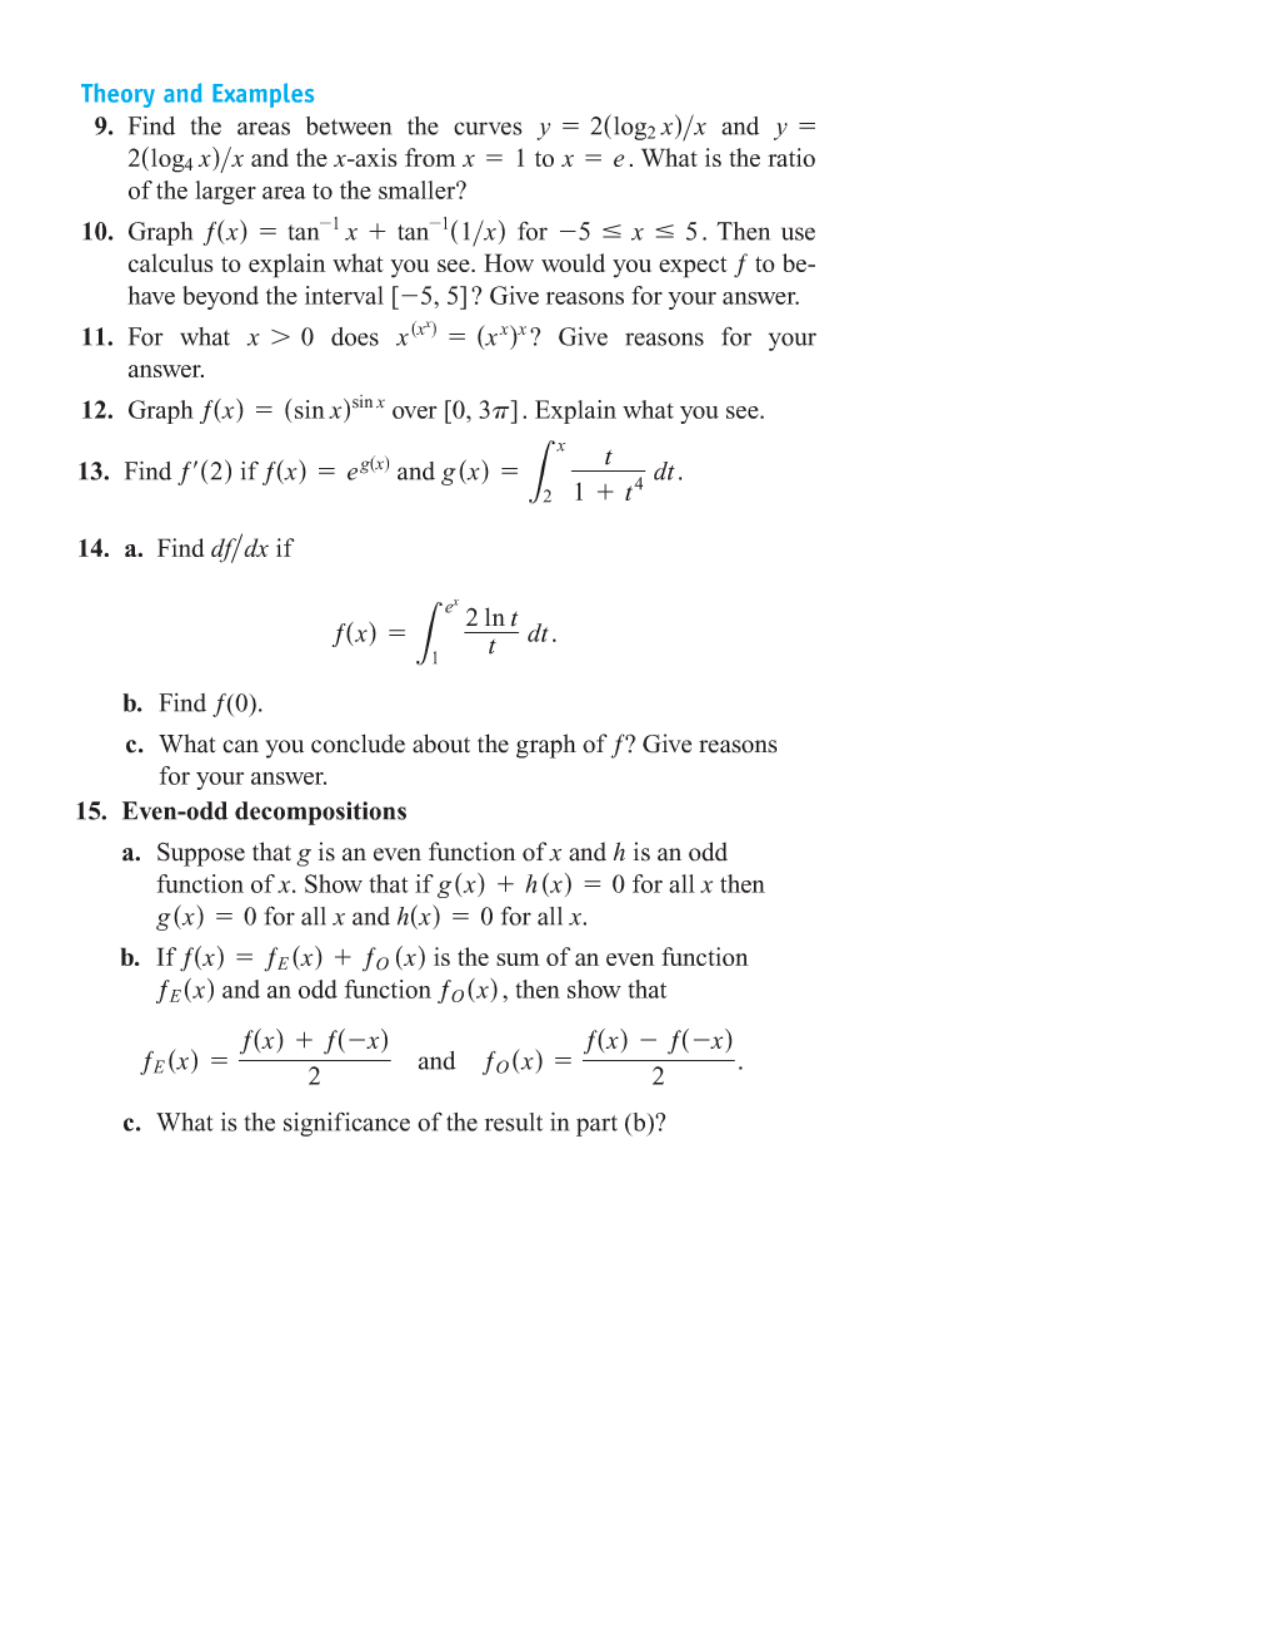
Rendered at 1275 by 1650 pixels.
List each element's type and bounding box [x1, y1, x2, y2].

picture [75, 75, 829, 1153]
